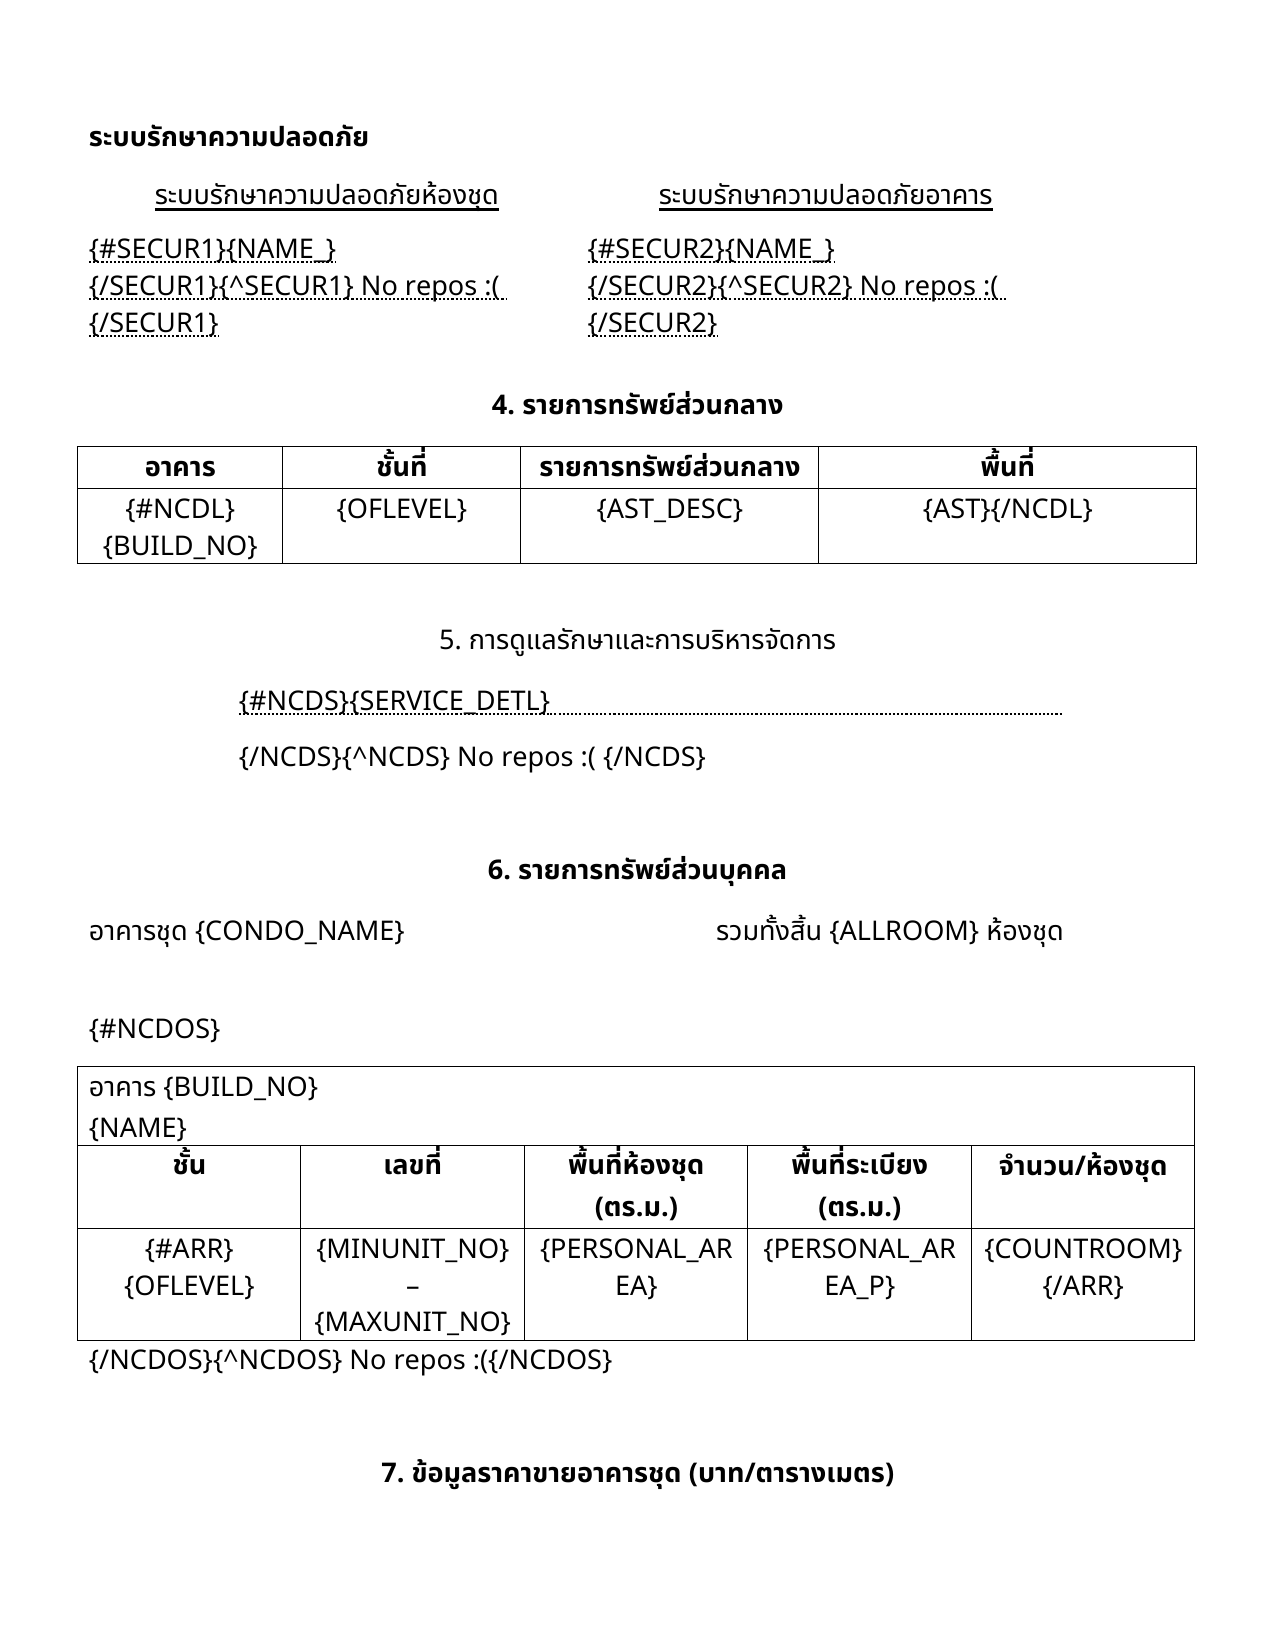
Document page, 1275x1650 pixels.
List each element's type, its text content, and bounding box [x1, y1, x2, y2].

table_header อาคารชุด {CONDO_NAME} [78, 912, 576, 953]
table_cell {PERSONAL_AREA_P} [748, 1229, 971, 1340]
text {/NCDOS}{^NCDOS} No repos :({/NCDOS} [89, 1341, 1186, 1378]
table_header ระบบรักษาความปลอดภัยห้องชุด [78, 176, 576, 230]
text {/NCDS}{^NCDS} No repos :( {/NCDS} [164, 738, 1186, 775]
text {#NCDS}{SERVICE_DETL} [89, 681, 1186, 718]
table_header พื้นที่ [819, 447, 1196, 488]
table_cell เลขที่ [301, 1146, 524, 1228]
text ระบบรักษาความปลอดภัย [89, 118, 1186, 159]
table_header รายการทรัพย์ส่วนกลาง [521, 447, 818, 488]
table_header อาคาร [78, 447, 282, 488]
table_cell {#ARR}{OFLEVEL} [78, 1229, 300, 1340]
text 5. การดูแลรักษาและการบริหารจัดการ [469, 620, 1186, 662]
table_cell {#SECUR1}{NAME_} {/SECUR1}{^SECUR1} No repos :( {/SECUR1} [78, 230, 576, 340]
table_cell พื้นที่ระเบียง (ตร.ม.) [748, 1146, 971, 1228]
table_cell {#NCDL}{BUILD_NO} [78, 489, 282, 563]
table_cell {AST_DESC} [521, 489, 818, 563]
table_header อาคาร {BUILD_NO} {NAME} [78, 1067, 1194, 1145]
text 4. รายการทรัพย์ส่วนกลาง [89, 385, 1186, 426]
text {#NCDOS} [89, 1009, 1186, 1046]
text 5. การดูแลรักษาและการบริหารจัดการ [89, 620, 469, 662]
table_header ระบบรักษาความปลอดภัยอาคาร [576, 176, 1075, 230]
text 6. รายการทรัพย์ส่วนบุคคล [89, 851, 1186, 892]
table_cell {AST}{/NCDL} [819, 489, 1196, 563]
table_cell {COUNTROOM}{/ARR} [972, 1229, 1194, 1340]
table_cell จำนวน/ห้องชุด [972, 1146, 1194, 1228]
table_cell พื้นที่ห้องชุด (ตร.ม.) [525, 1146, 747, 1228]
text 7. ข้อมูลราคาขายอาคารชุด (บาท/ตารางเมตร) [89, 1454, 1186, 1495]
table_cell {OFLEVEL} [283, 489, 520, 563]
table_cell {MINUNIT_NO} – {MAXUNIT_NO} [301, 1229, 524, 1340]
table_cell ชั้น [78, 1146, 300, 1228]
table_header ชั้นที่ [283, 447, 520, 488]
table_cell {PERSONAL_AREA} [525, 1229, 747, 1340]
table_header รวมทั้งสิ้น {ALLROOM} ห้องชุด [576, 912, 1075, 953]
table_cell {#SECUR2}{NAME_} {/SECUR2}{^SECUR2} No repos :( {/SECUR2} [576, 230, 1075, 340]
